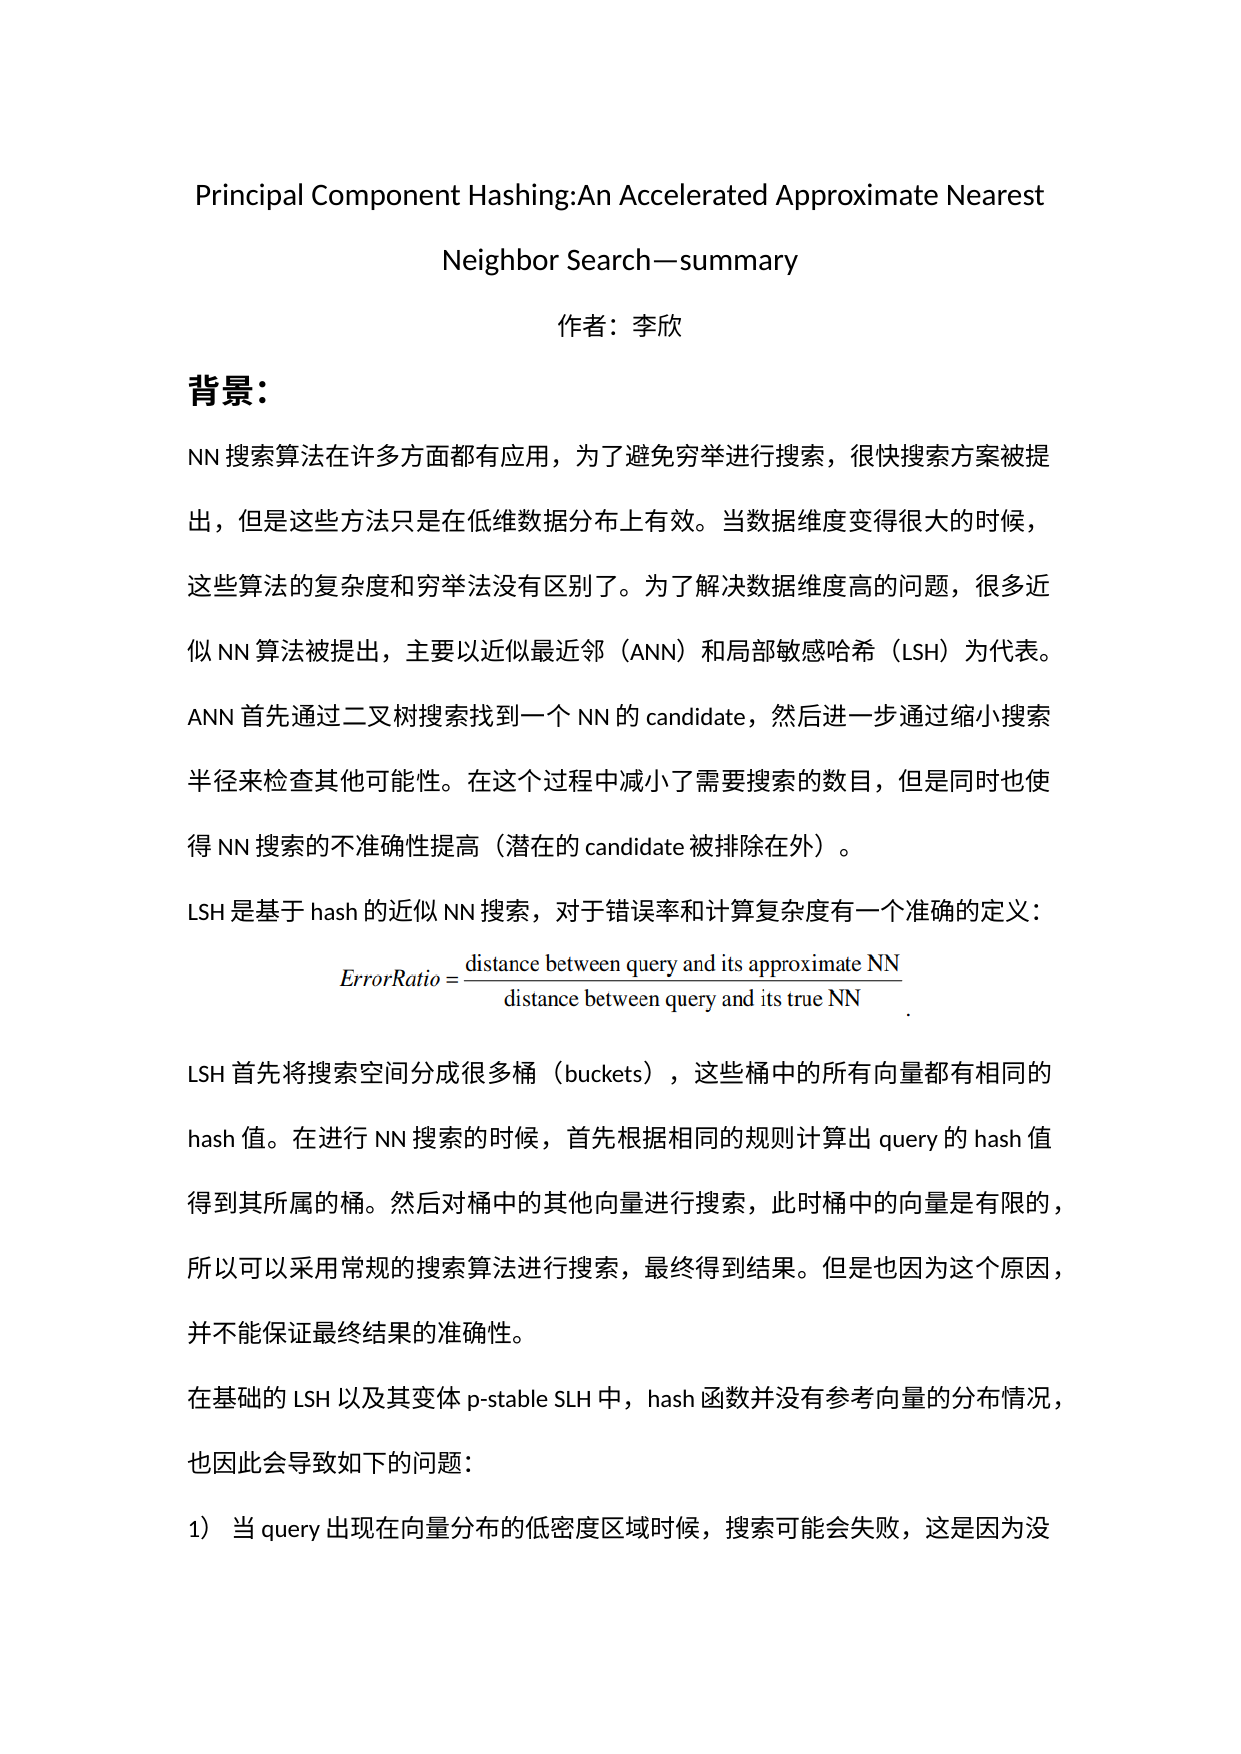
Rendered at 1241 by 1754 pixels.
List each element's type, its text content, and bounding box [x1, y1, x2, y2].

text LSH是基于hash的近似NN搜索，对于错误率和计算复杂度有一个准确的定义： [187, 877, 1053, 942]
text LSH首先将搜索空间分成很多桶（buckets），这些桶中的所有向量都有相同的hash值。在进行NN搜索的时候，首先根据相同的规则计算出query的hash值得到其所属的桶。然后对桶中的其他向量进行搜索，此时桶中的向量是有限的，所以可以采用常规的搜索算法进行搜索，最终得到结果。但是也因为这个原因，并不能保证最终结果的准确性。 [187, 1039, 1053, 1364]
picture [313, 942, 927, 1027]
text Principal Component Hashing:An Accelerated Approximate Nearest Neighbor Search—summary [187, 162, 1053, 292]
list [187, 1494, 1053, 1559]
text 在基础的LSH以及其变体p-stable SLH中，hash函数并没有参考向量的分布情况，也因此会导致如下的问题： [187, 1364, 1053, 1494]
text 作者：李欣 [187, 292, 1053, 357]
text 背景： [187, 357, 1053, 422]
text NN搜索算法在许多方面都有应用，为了避免穷举进行搜索，很快搜索方案被提出，但是这些方法只是在低维数据分布上有效。当数据维度变得很大的时候，这些算法的复杂度和穷举法没有区别了。为了解决数据维度高的问题，很多近似NN算法被提出，主要以近似最近邻（ANN）和局部敏感哈希（LSH）为代表。 [187, 422, 1053, 682]
text ANN首先通过二叉树搜索找到一个NN的candidate，然后进一步通过缩小搜索半径来检查其他可能性。在这个过程中减小了需要搜索的数目，但是同时也使得NN搜索的不准确性提高（潜在的candidate被排除在外）。 [187, 682, 1053, 877]
